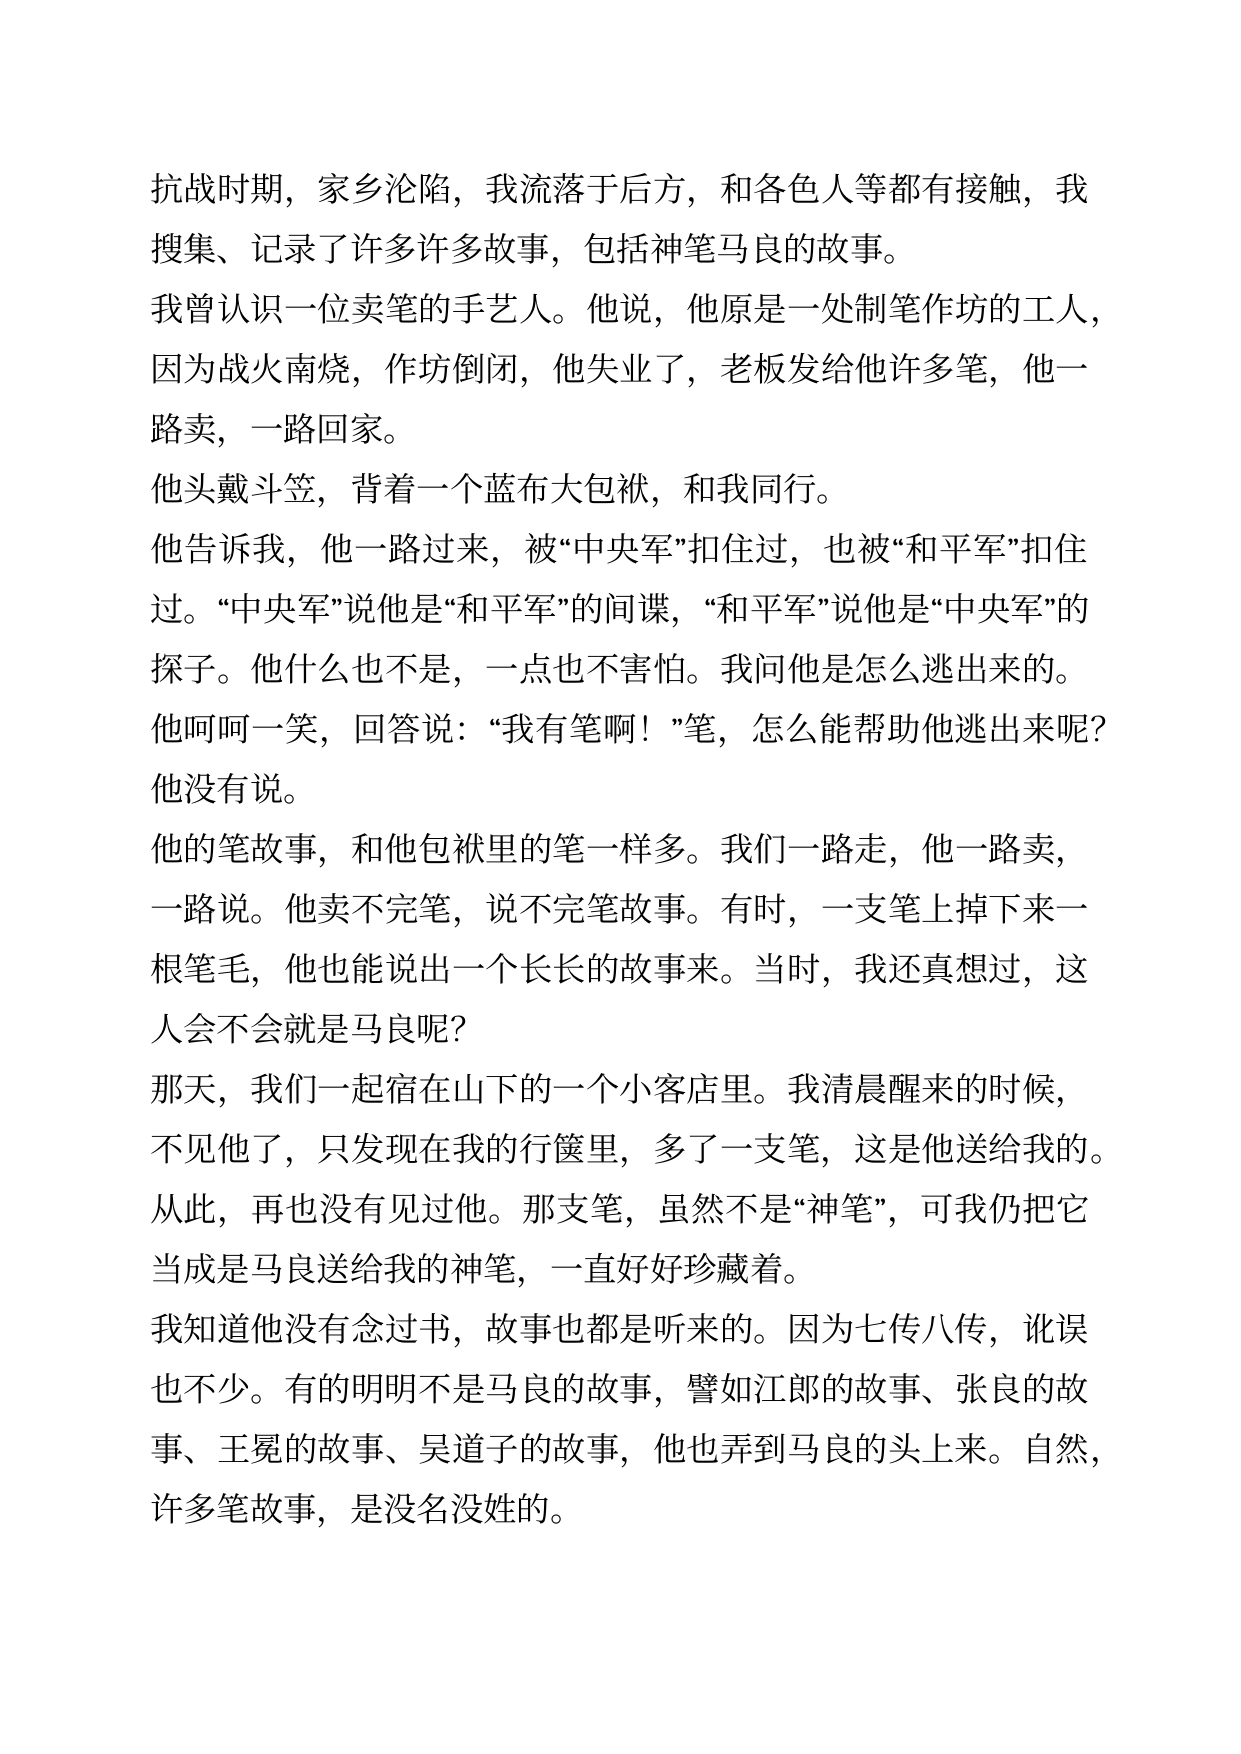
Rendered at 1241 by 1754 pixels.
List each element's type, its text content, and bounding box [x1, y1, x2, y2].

text 我知道他没有念过书，故事也都是听来的。因为七传八传，讹误也不少。有的明明不是马良的故事，譬如江郎的故事、张良的故事、王冕的故事、吴道子的故事，他也弄到马良的头上来。自然，许多笔故事，是没名没姓的。 [150, 1290, 1090, 1530]
text 他头戴斗笠，背着一个蓝布大包袱，和我同行。 [150, 450, 1090, 510]
text 我曾认识一位卖笔的手艺人。他说，他原是一处制笔作坊的工人，因为战火南烧，作坊倒闭，他失业了，老板发给他许多笔，他一路卖，一路回家。 [150, 270, 1090, 450]
text 他的笔故事，和他包袱里的笔一样多。我们一路走，他一路卖，一路说。他卖不完笔，说不完笔故事。有时，一支笔上掉下来一根笔毛，他也能说出一个长长的故事来。当时，我还真想过，这人会不会就是马良呢？ [150, 810, 1090, 1050]
text 那天，我们一起宿在山下的一个小客店里。我清晨醒来的时候，不见他了，只发现在我的行箧里，多了一支笔，这是他送给我的。从此，再也没有见过他。那支笔，虽然不是“神笔”，可我仍把它当成是马良送给我的神笔，一直好好珍藏着。 [150, 1050, 1090, 1290]
text 他告诉我，他一路过来，被“中央军”扣住过，也被“和平军”扣住过。“中央军”说他是“和平军”的间谍，“和平军”说他是“中央军”的探子。他什么也不是，一点也不害怕。我问他是怎么逃出来的。他呵呵一笑，回答说：“我有笔啊！”笔，怎么能帮助他逃出来呢？他没有说。 [150, 510, 1090, 810]
text 抗战时期，家乡沦陷，我流落于后方，和各色人等都有接触，我搜集、记录了许多许多故事，包括神笔马良的故事。 [150, 150, 1090, 270]
